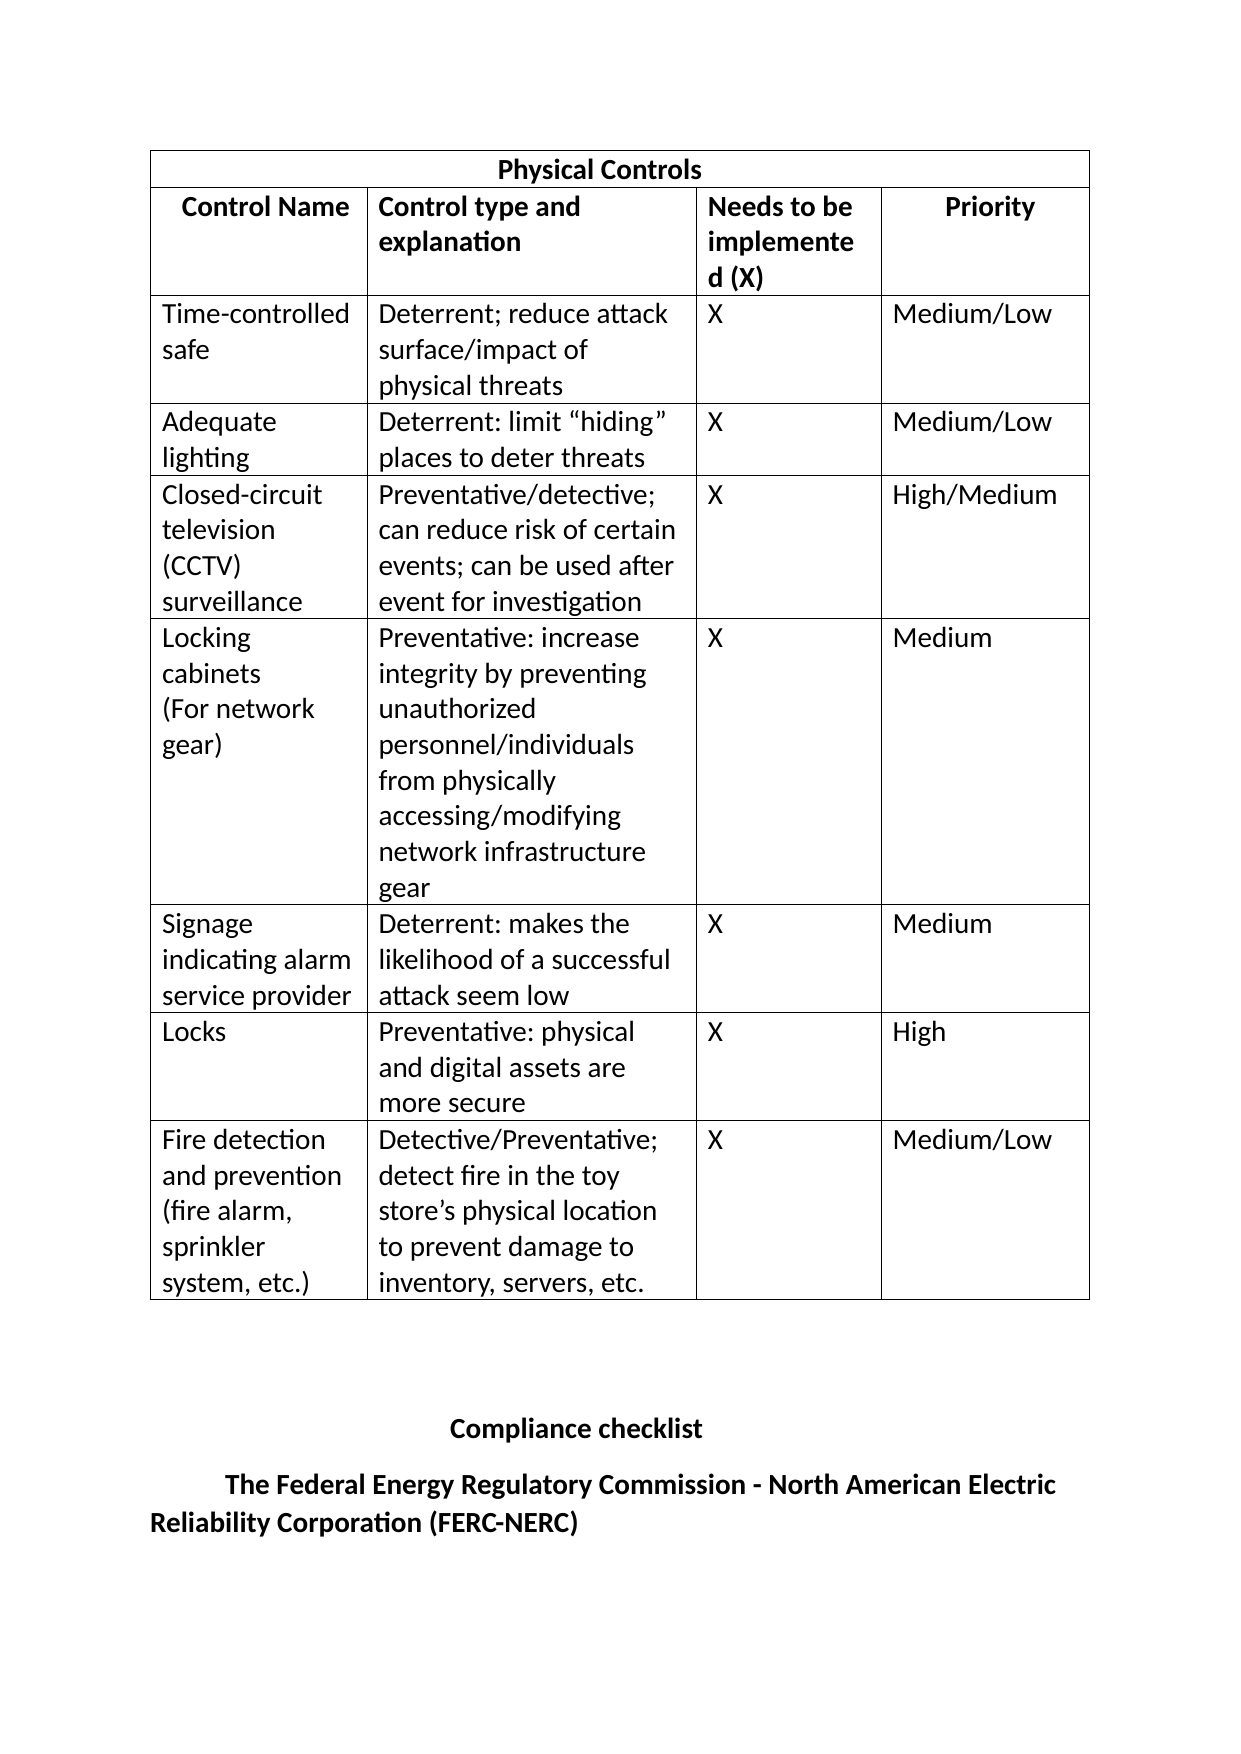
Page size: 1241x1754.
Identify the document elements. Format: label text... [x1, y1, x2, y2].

table_cell Medium [882, 905, 1089, 1012]
table_cell Preventative: increase integrity by preventing unauthorized personnel/individuals from physically accessing/modifying network infrastructure gear [368, 619, 696, 904]
table_cell Closed-circuit television (CCTV) surveillance [151, 476, 367, 618]
table_cell Needs to be implemented (X) [697, 188, 881, 294]
table_cell High [882, 1013, 1089, 1120]
table_cell Preventative/detective; can reduce risk of certain events; can be used after event for investigation [368, 476, 696, 618]
table_cell Control type and explanation [368, 188, 696, 294]
table_cell Adequate lighting [151, 404, 367, 475]
table_cell X [697, 619, 881, 904]
text Compliance checklist [150, 1411, 1090, 1446]
table_cell Preventative: physical and digital assets are more secure [368, 1013, 696, 1120]
table_cell X [697, 1013, 881, 1120]
table_cell Medium/Low [882, 404, 1089, 475]
table_cell Signage indicating alarm service provider [151, 905, 367, 1012]
table_cell X [697, 404, 881, 475]
table_cell Fire detection and prevention (fire alarm, sprinkler system, etc.) [151, 1121, 367, 1299]
table_cell Control Name [151, 188, 367, 294]
table_header Physical Controls [151, 151, 1089, 187]
table_cell Medium/Low [882, 1121, 1089, 1299]
table_cell Locking cabinets (For network gear) [151, 619, 367, 904]
table_cell High/Medium [882, 476, 1089, 618]
table_cell X [697, 476, 881, 618]
text The Federal Energy Regulatory Commission - North American Electric Reliability Corporation (FERC-NERC) [150, 1466, 1090, 1540]
table_cell X [697, 1121, 881, 1299]
table_cell Time-controlled safe [151, 296, 367, 402]
table_cell Detective/Preventative; detect fire in the toy store’s physical location to prevent damage to inventory, servers, etc. [368, 1121, 696, 1299]
table_cell Deterrent; reduce attack surface/impact of physical threats [368, 296, 696, 402]
table_cell Deterrent: limit “hiding” places to deter threats [368, 404, 696, 475]
table_cell X [697, 296, 881, 402]
table_cell Deterrent: makes the likelihood of a successful attack seem low [368, 905, 696, 1012]
table_cell Priority [882, 188, 1089, 294]
table_cell Locks [151, 1013, 367, 1120]
table_cell Medium [882, 619, 1089, 904]
table_cell X [697, 905, 881, 1012]
table_cell Medium/Low [882, 296, 1089, 402]
